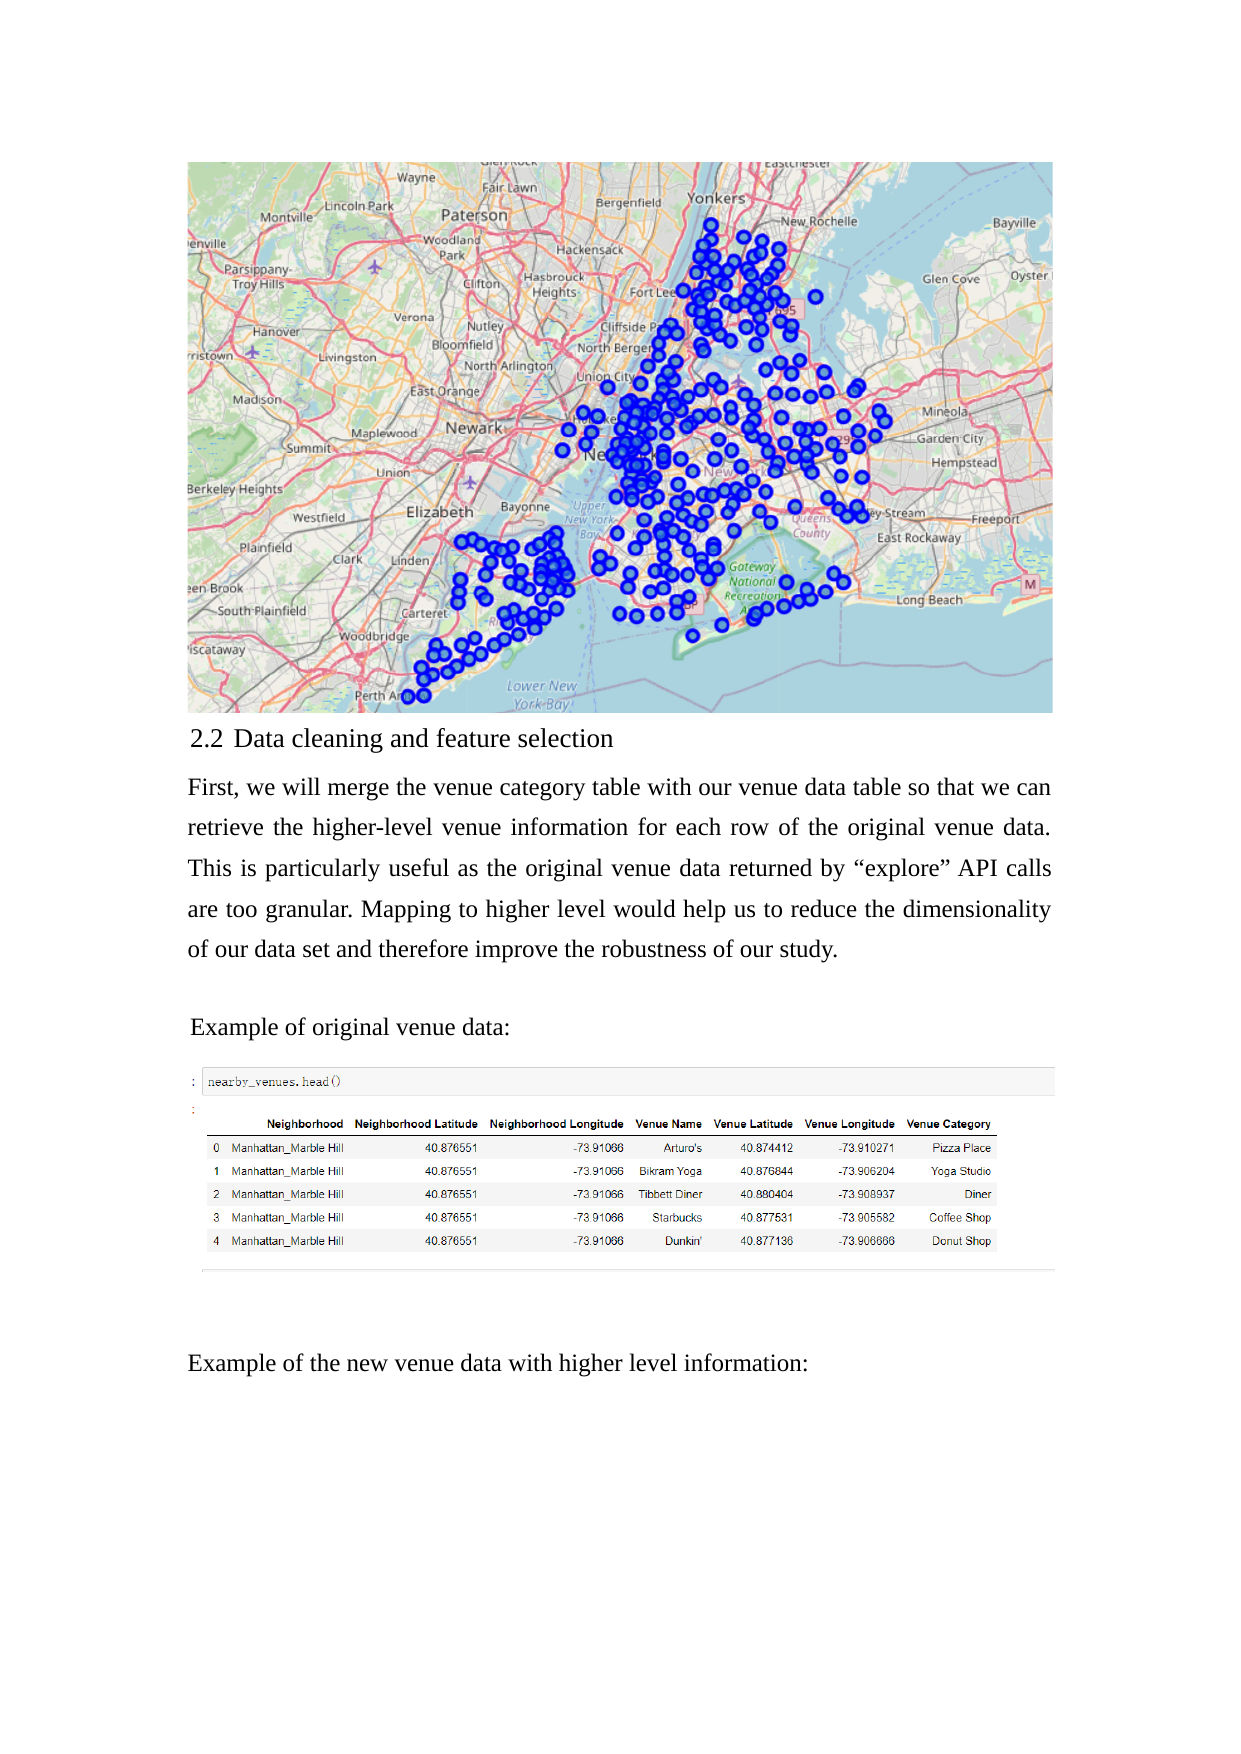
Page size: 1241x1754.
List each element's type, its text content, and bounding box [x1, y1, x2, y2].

text First, we will merge the venue category table with our venue data table so that we can retrieve the higher-level venue information for each row of the original venue data. This is particularly useful as the original venue data returned by “explore” API calls are too granular. Mapping to higher level would help us to reduce the dimensionality of our data set and therefore improve the robustness of our study. [187, 770, 1053, 965]
list Data cleaning and feature selection [190, 722, 1053, 754]
text Example of the new venue data with higher level information: [187, 1346, 1053, 1379]
picture [187, 162, 1053, 713]
text Example of original venue data: [190, 1011, 1053, 1043]
picture [189, 1057, 1055, 1272]
